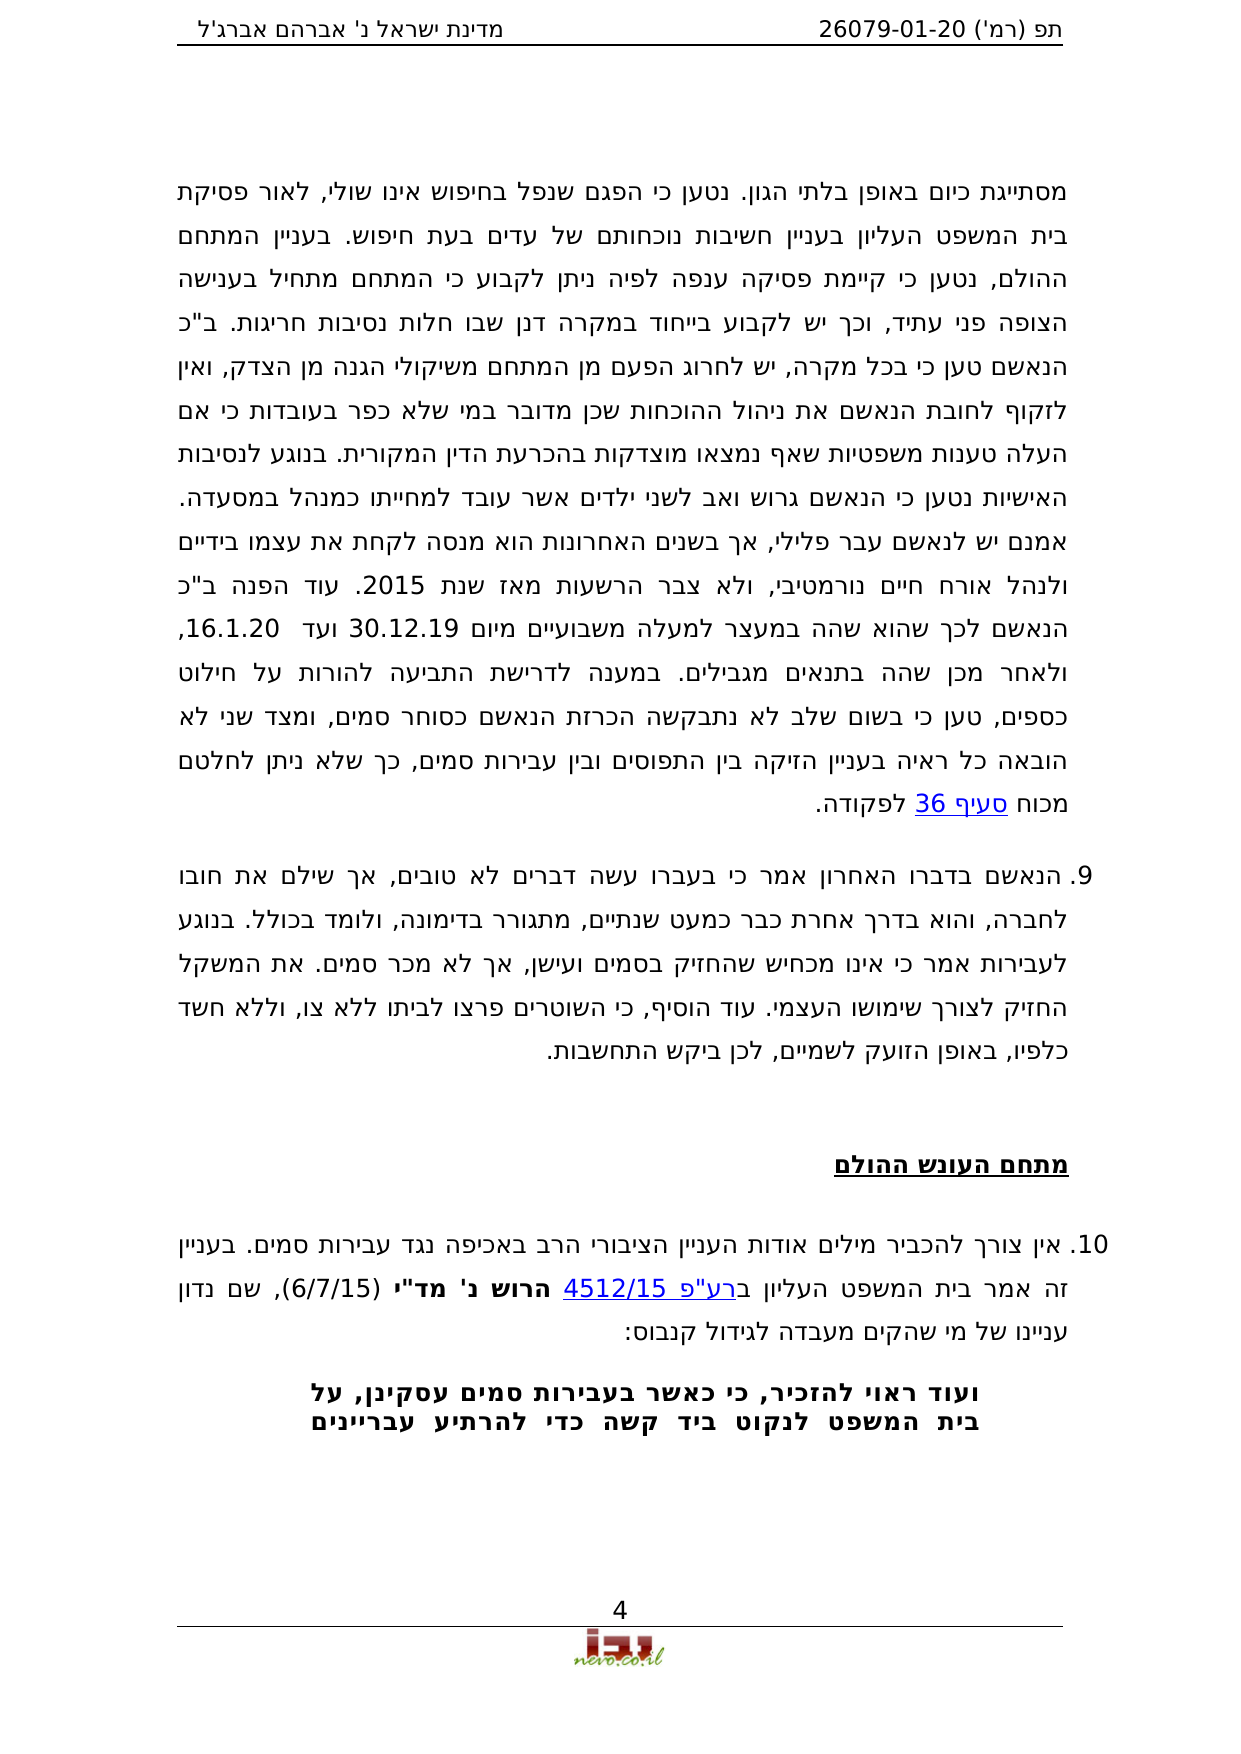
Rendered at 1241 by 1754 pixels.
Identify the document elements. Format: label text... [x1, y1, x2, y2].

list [310, 1378, 980, 1436]
picture [574, 1628, 666, 1667]
list מתחם העונש ההולם [177, 1150, 1069, 1179]
list אין צורך להכביר מילים אודות העניין הציבורי הרב באכיפה נגד עבירות סמים. בעניין זה אמר בית המשפט העליון ברע"פ 4512/15 הרוש נ' מד"י (6/7/15), שם נדון עניינו של מי שהקים מעבדה לגידול קנבוס: [177, 1230, 1069, 1347]
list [177, 177, 1069, 819]
list הנאשם בדברו האחרון אמר כי בעברו עשה דברים לא טובים, אך שילם את חובו לחברה, והוא בדרך אחרת כבר כמעט שנתיים, מתגורר בדימונה, ולומד בכולל. בנוגע לעבירות אמר כי אינו מכחיש שהחזיק בסמים ועישן, אך לא מכר סמים. את המשקל החזיק לצורך שימושו העצמי. עוד הוסיף, כי השוטרים פרצו לביתו ללא צו, וללא חשד כלפיו, באופן הזועק לשמיים, לכן ביקש התחשבות. [177, 861, 1069, 1066]
